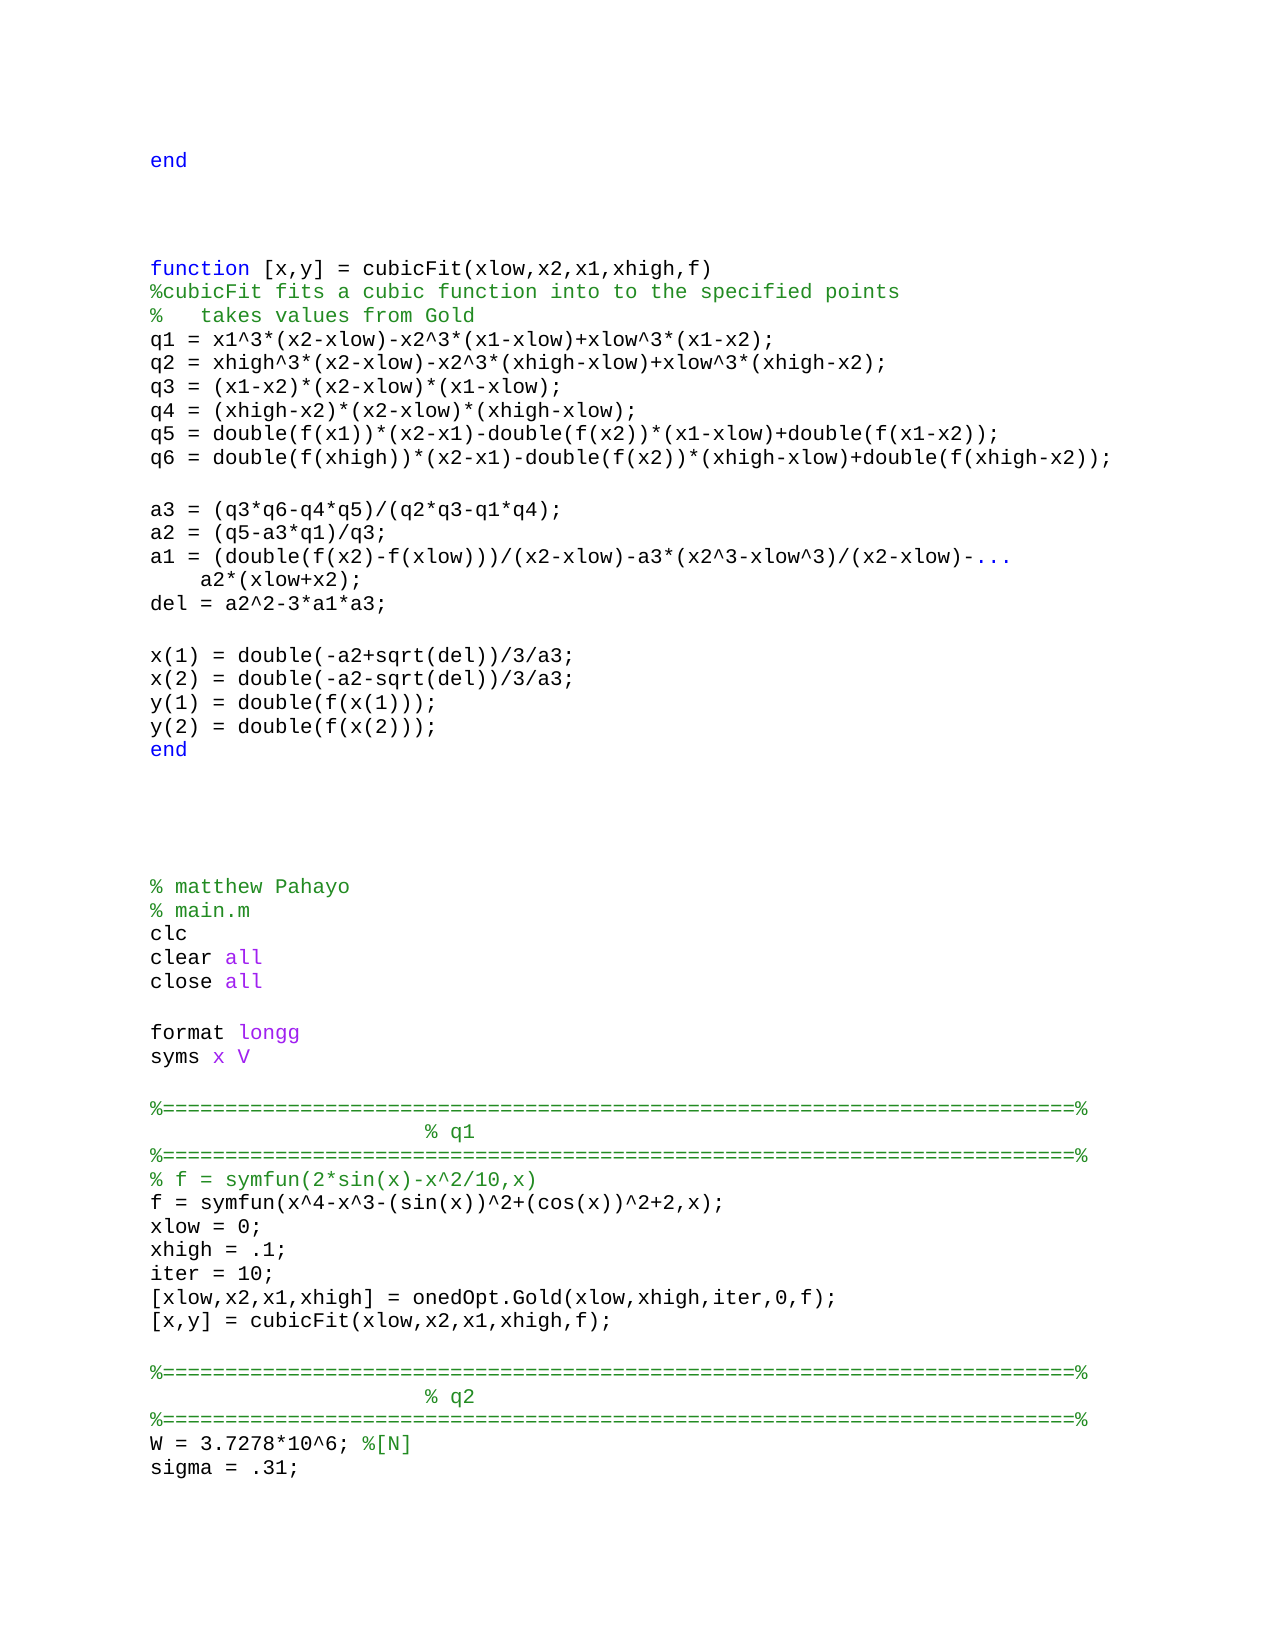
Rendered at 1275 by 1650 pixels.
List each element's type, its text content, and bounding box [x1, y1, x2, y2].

text %=========================================================================% [150, 1409, 1125, 1433]
text %=========================================================================% [150, 1098, 1125, 1121]
text % takes values from Gold [150, 305, 1125, 329]
text f = symfun(x^4-x^3-(sin(x))^2+(cos(x))^2+2,x); [150, 1192, 1125, 1216]
text a2*(xlow+x2); [150, 569, 1125, 593]
text syms x V [150, 1046, 1125, 1069]
text sigma = .31; [150, 1457, 1125, 1480]
text q5 = double(f(x1))*(x2-x1)-double(f(x2))*(x1-xlow)+double(f(x1-x2)); [150, 423, 1125, 447]
text q2 = xhigh^3*(x2-xlow)-x2^3*(xhigh-xlow)+xlow^3*(xhigh-x2); [150, 352, 1125, 376]
text a3 = (q3*q6-q4*q5)/(q2*q3-q1*q4); [150, 498, 1125, 522]
text a1 = (double(f(x2)-f(xlow)))/(x2-xlow)-a3*(x2^3-xlow^3)/(x2-xlow)-... [150, 546, 1125, 569]
text format longg [150, 1022, 1125, 1046]
text [x,y] = cubicFit(xlow,x2,x1,xhigh,f); [150, 1310, 1125, 1334]
text q4 = (xhigh-x2)*(x2-xlow)*(xhigh-xlow); [150, 399, 1125, 423]
text del = a2^2-3*a1*a3; [150, 593, 1125, 617]
text %=========================================================================% [150, 1362, 1125, 1386]
text % matthew Pahayo [150, 876, 1125, 900]
text x(2) = double(-a2-sqrt(del))/3/a3; [150, 668, 1125, 692]
text clc [150, 923, 1125, 947]
text % q1 [150, 1121, 1125, 1145]
text end [150, 739, 1125, 763]
text x(1) = double(-a2+sqrt(del))/3/a3; [150, 645, 1125, 668]
text q1 = x1^3*(x2-xlow)-x2^3*(x1-xlow)+xlow^3*(x1-x2); [150, 329, 1125, 352]
text % q2 [150, 1386, 1125, 1409]
text a2 = (q5-a3*q1)/q3; [150, 522, 1125, 546]
text end [150, 150, 1125, 174]
text %=========================================================================% [150, 1145, 1125, 1168]
text W = 3.7278*10^6; %[N] [150, 1433, 1125, 1457]
text y(2) = double(f(x(2))); [150, 716, 1125, 739]
text % f = symfun(2*sin(x)-x^2/10,x) [150, 1168, 1125, 1192]
text xlow = 0; [150, 1216, 1125, 1239]
text [xlow,x2,x1,xhigh] = onedOpt.Gold(xlow,xhigh,iter,0,f); [150, 1287, 1125, 1310]
text % main.m [150, 900, 1125, 923]
text close all [150, 971, 1125, 994]
text q6 = double(f(xhigh))*(x2-x1)-double(f(x2))*(xhigh-xlow)+double(f(xhigh-x2)); [150, 447, 1125, 471]
text q3 = (x1-x2)*(x2-xlow)*(x1-xlow); [150, 376, 1125, 399]
text xhigh = .1; [150, 1239, 1125, 1263]
text iter = 10; [150, 1263, 1125, 1287]
text function [x,y] = cubicFit(xlow,x2,x1,xhigh,f) [150, 258, 1125, 281]
text y(1) = double(f(x(1))); [150, 692, 1125, 716]
text %cubicFit fits a cubic function into to the specified points [150, 281, 1125, 305]
text clear all [150, 947, 1125, 971]
